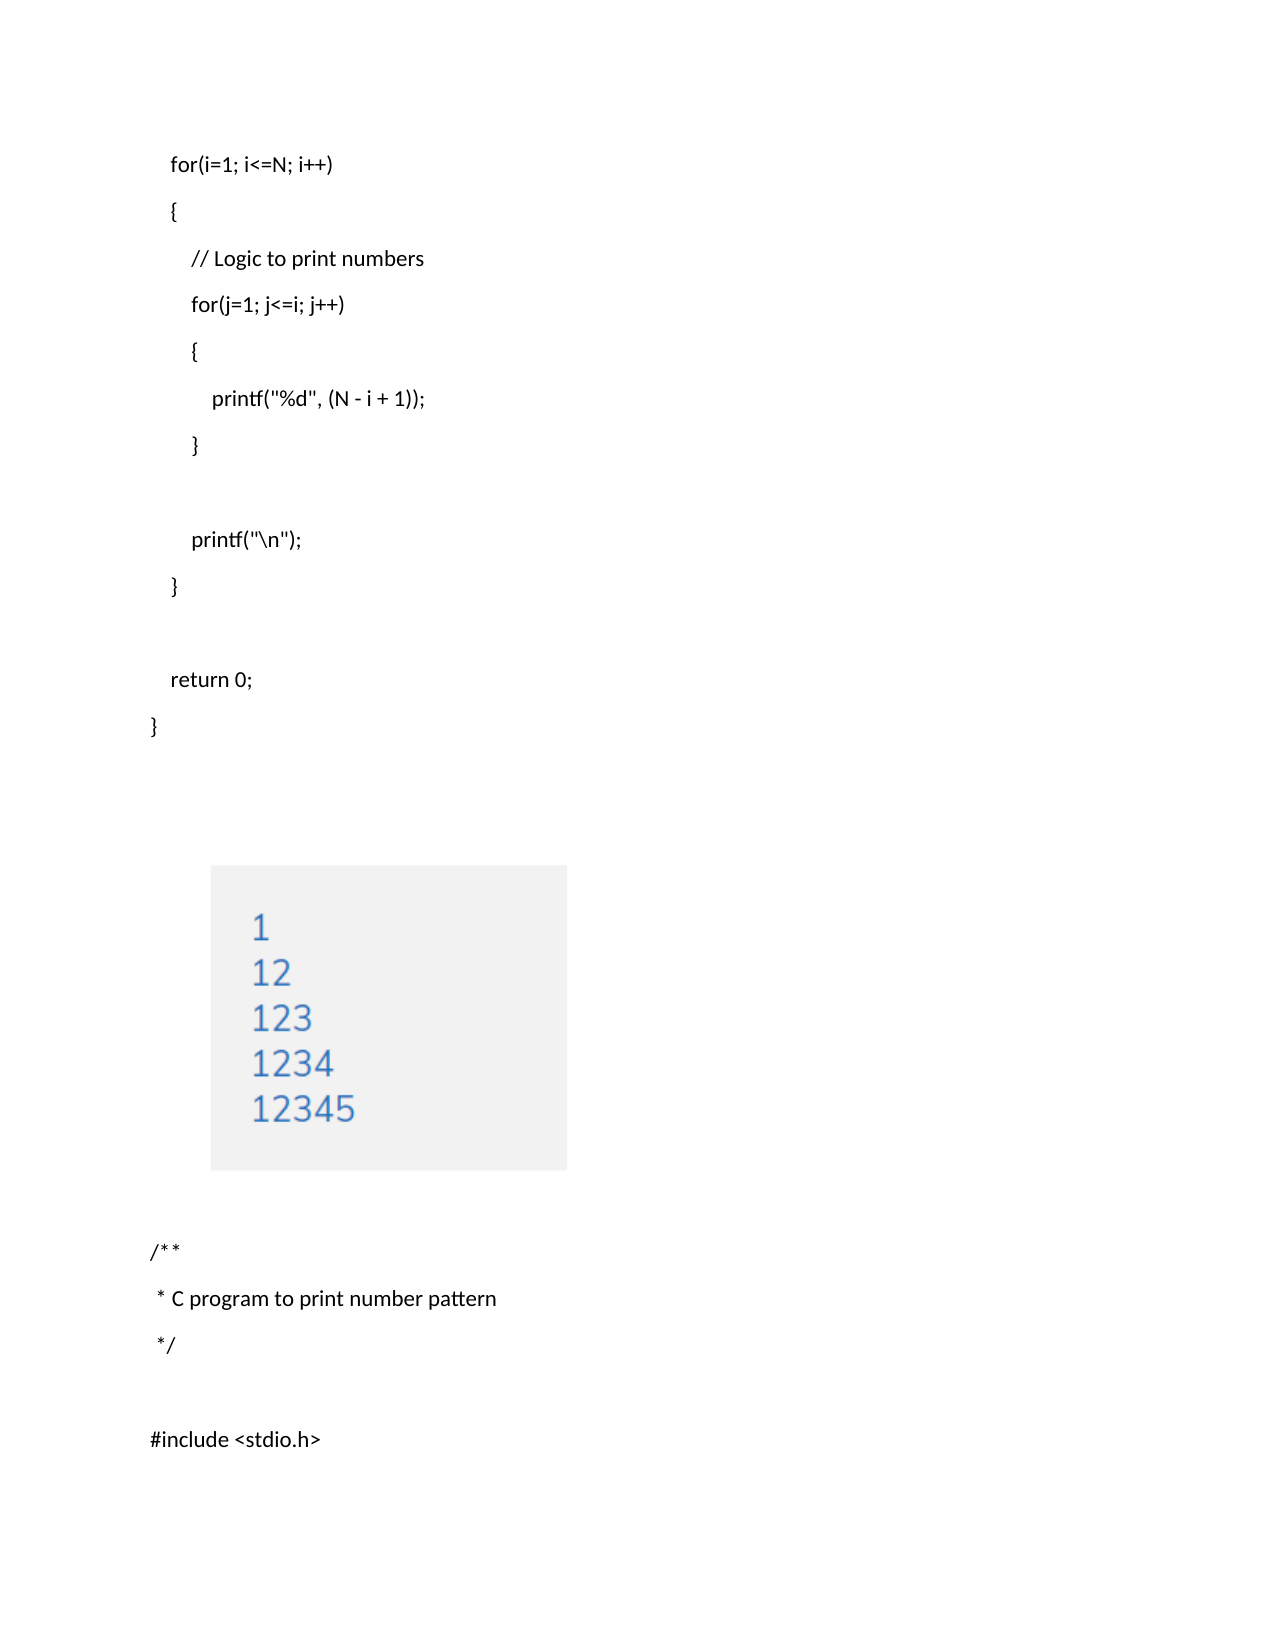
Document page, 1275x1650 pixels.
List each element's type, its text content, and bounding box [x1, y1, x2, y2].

text { [150, 337, 1125, 366]
text * C program to print number pattern [150, 1284, 1125, 1312]
text { [150, 197, 1125, 225]
text printf("\n"); [150, 525, 1125, 553]
text /** [150, 1238, 1125, 1266]
text for(j=1; j<=i; j++) [150, 291, 1125, 319]
text // Logic to print numbers [150, 244, 1125, 272]
text */ [150, 1331, 1125, 1359]
text #include <stdio.h> [150, 1425, 1125, 1453]
picture [150, 853, 568, 1219]
text for(i=1; i<=N; i++) [150, 150, 1125, 178]
text } [150, 572, 1125, 600]
text printf("%d", (N - i + 1)); [150, 384, 1125, 412]
text } [150, 712, 1125, 741]
text } [150, 431, 1125, 459]
text return 0; [150, 666, 1125, 694]
